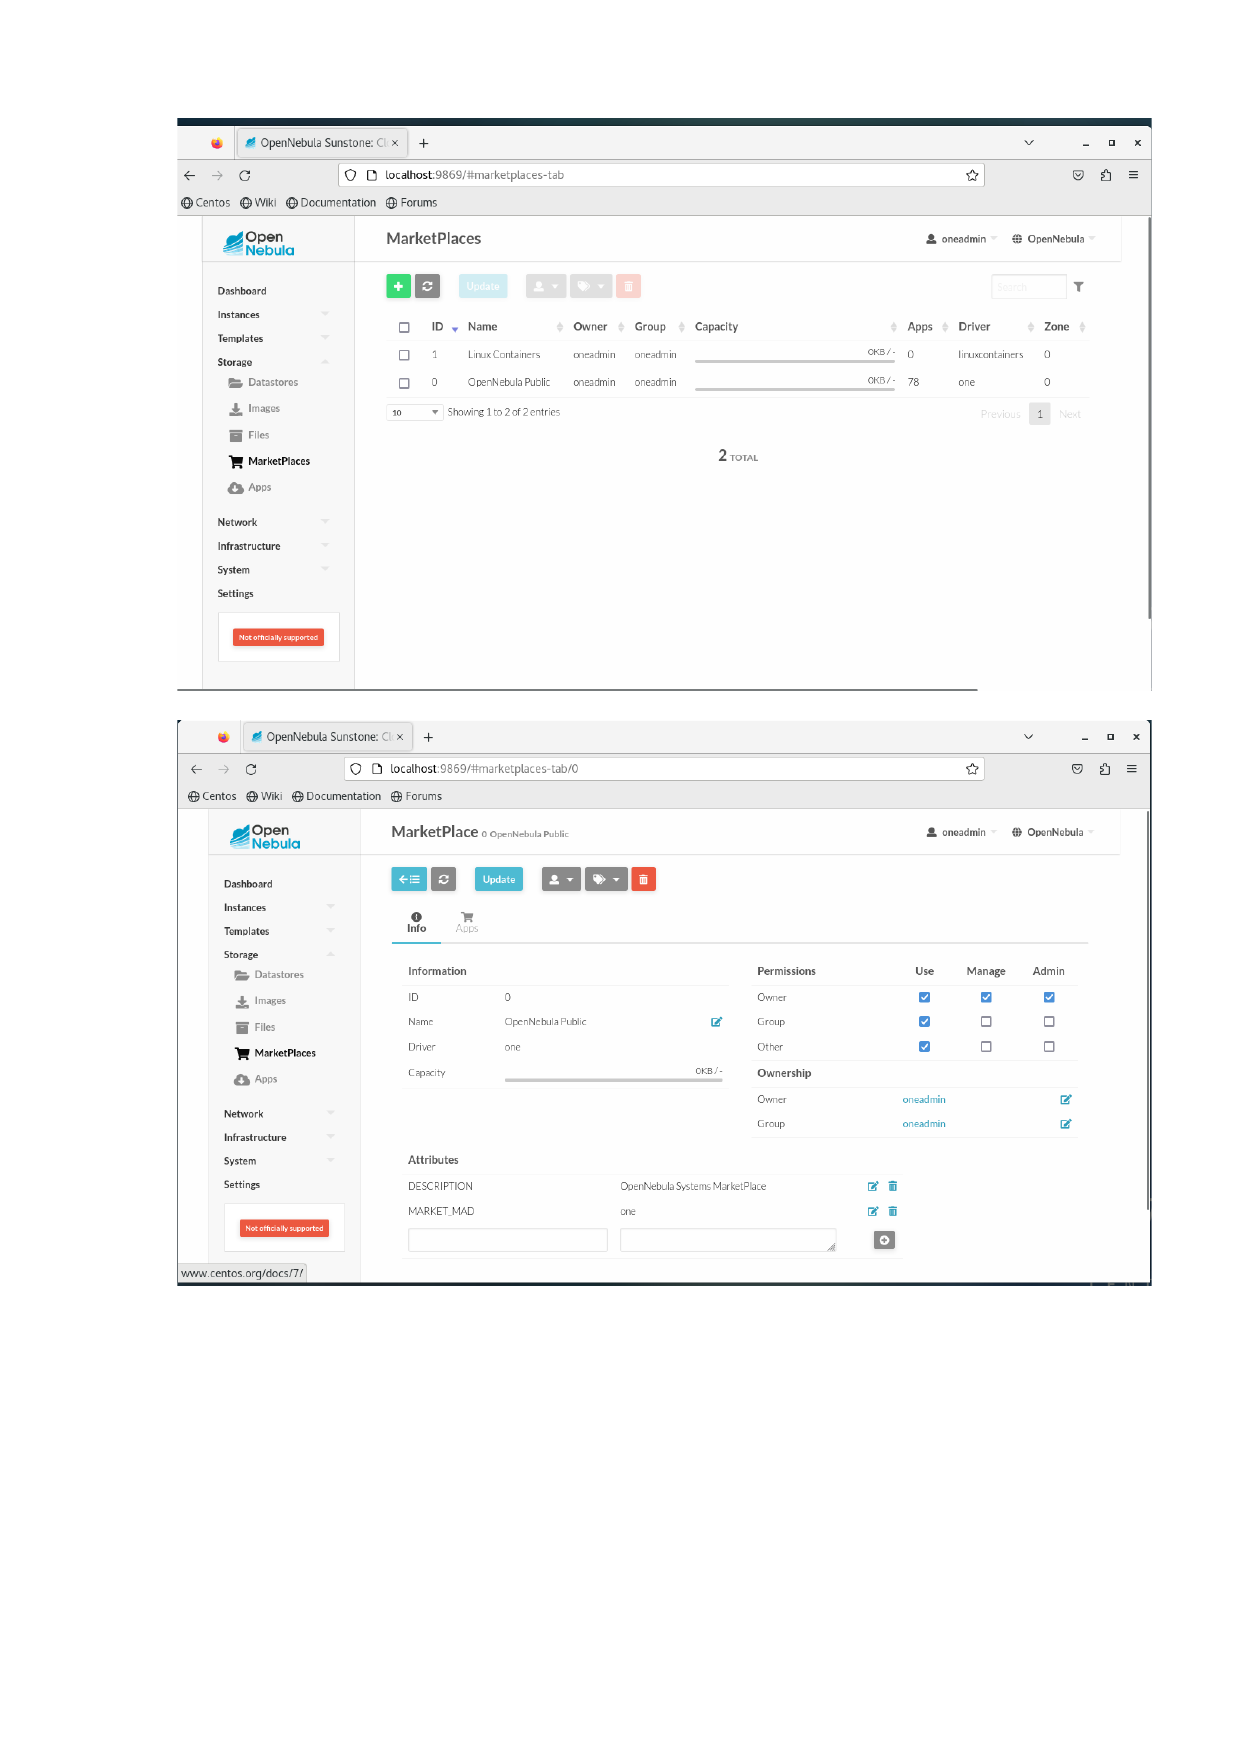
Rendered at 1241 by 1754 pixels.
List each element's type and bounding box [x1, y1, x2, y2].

picture [177, 720, 1152, 1286]
picture [177, 118, 1152, 691]
